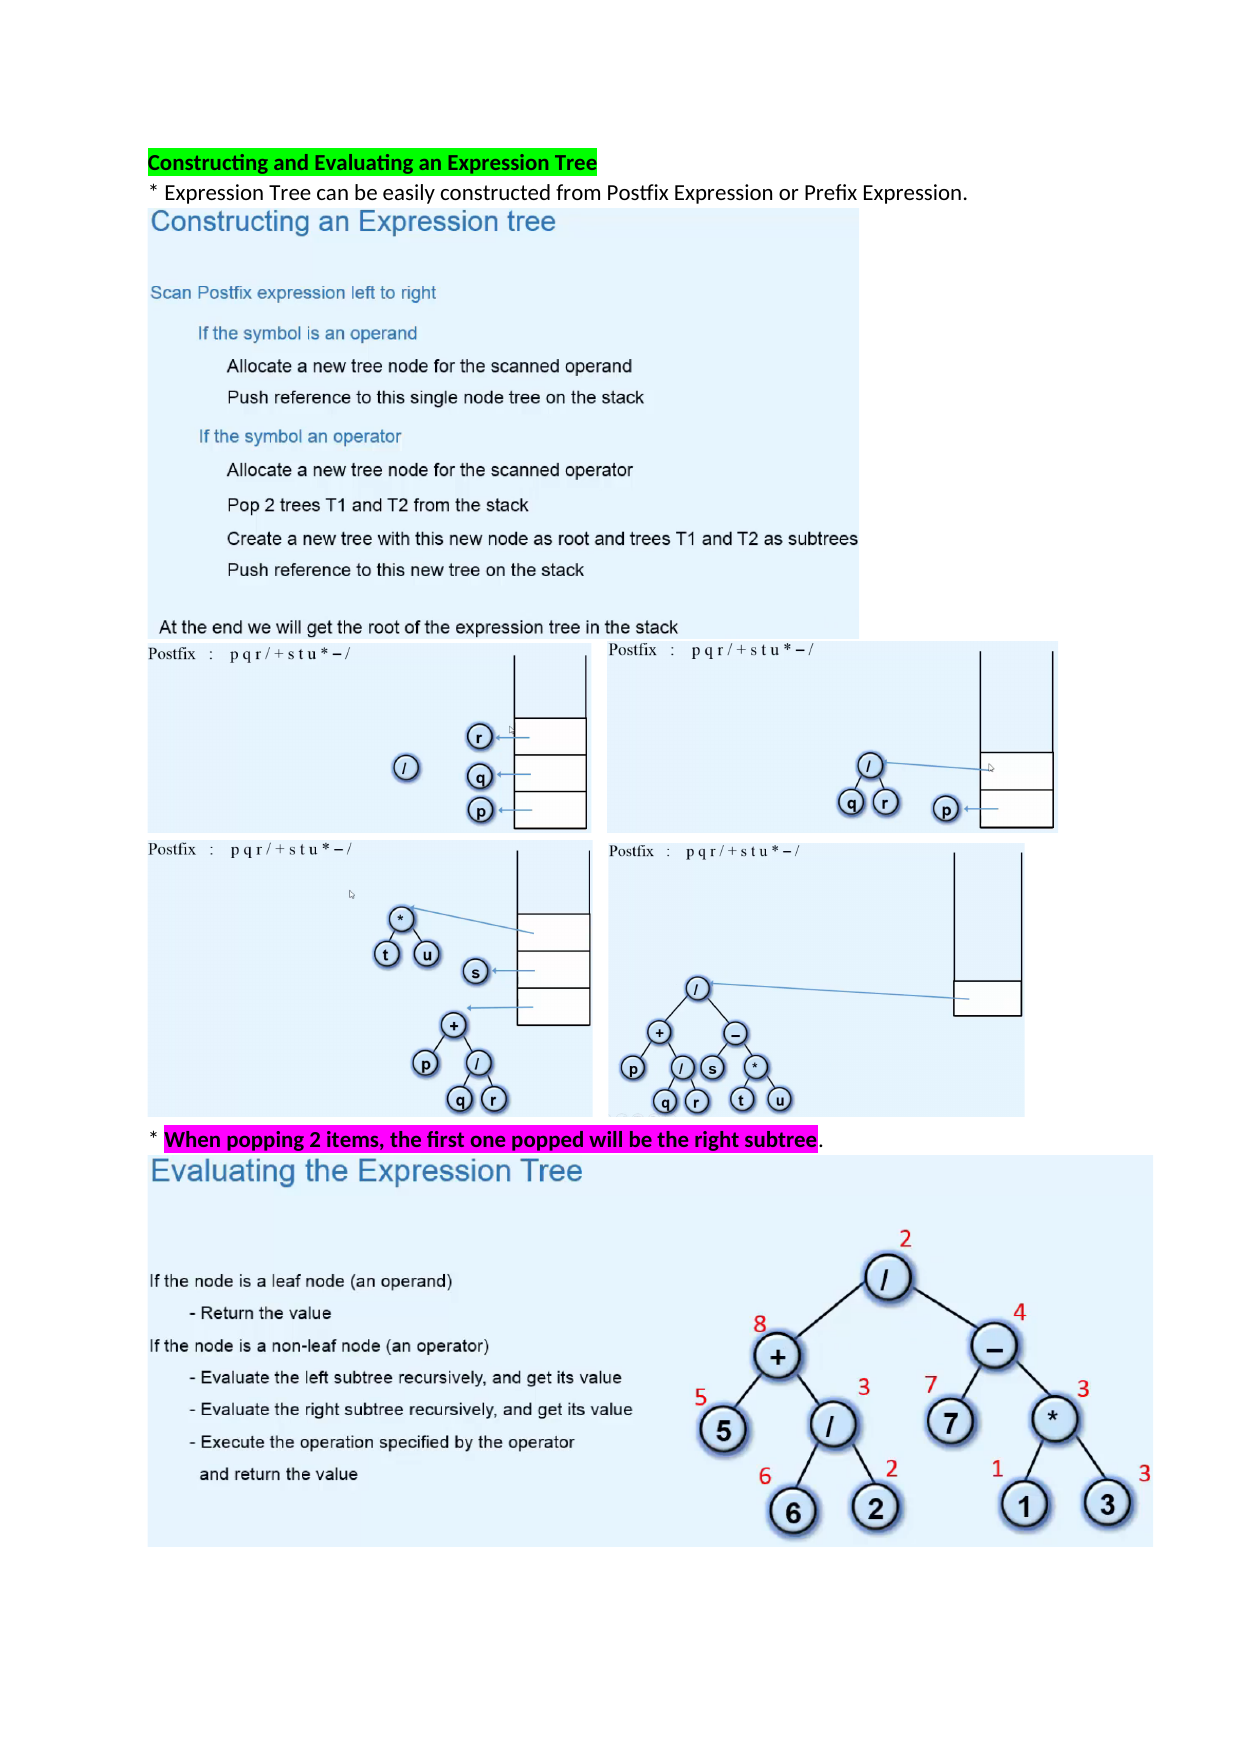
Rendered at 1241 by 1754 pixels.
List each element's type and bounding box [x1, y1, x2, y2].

picture [147, 1155, 1154, 1547]
picture [608, 843, 1025, 1117]
picture [607, 641, 1059, 833]
picture [147, 208, 860, 639]
picture [147, 643, 592, 833]
picture [147, 840, 593, 1117]
text [148, 148, 1093, 1155]
